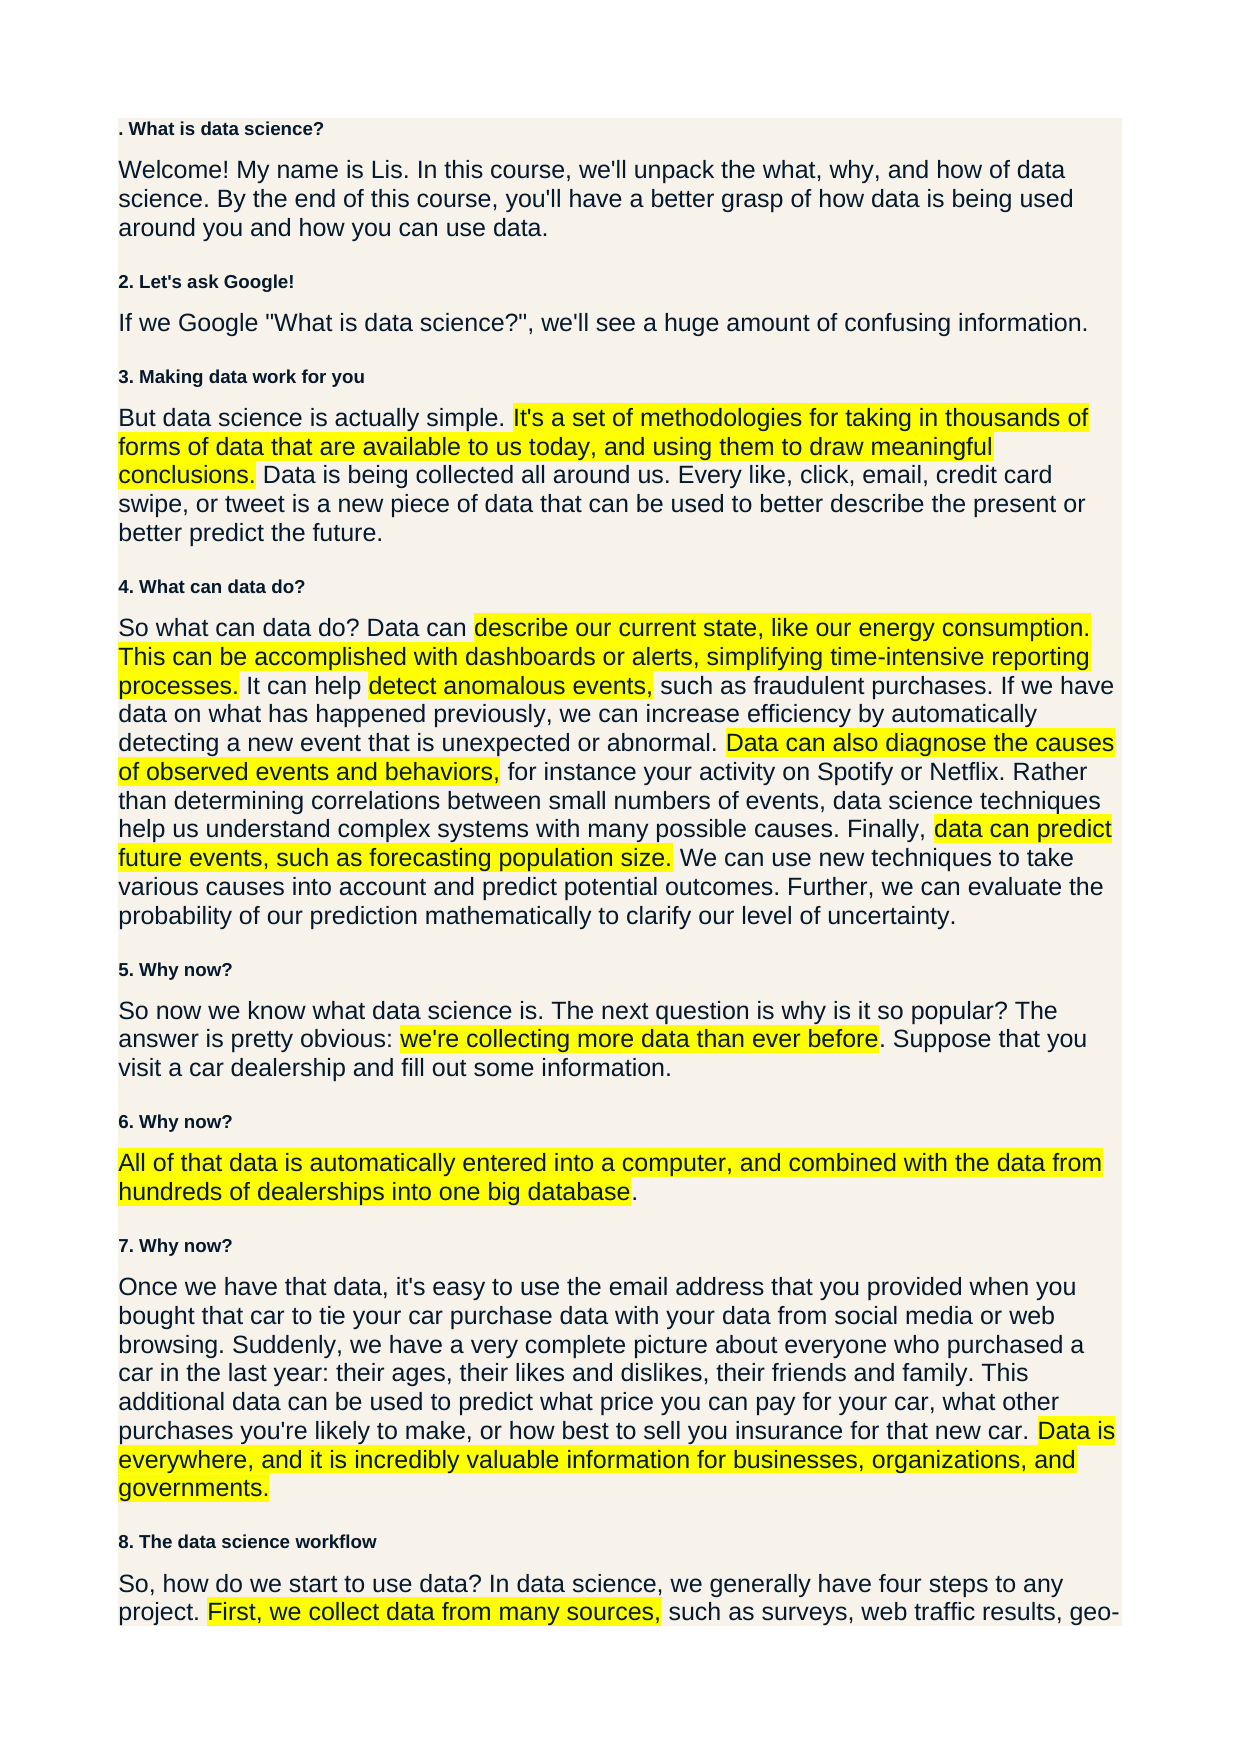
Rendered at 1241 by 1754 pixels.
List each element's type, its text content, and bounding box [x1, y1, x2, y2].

text 8. The data science workflow [118, 1531, 1122, 1553]
text If we Google "What is data science?", we'll see a huge amount of confusing information. [118, 308, 1122, 337]
text Once we have that data, it's easy to use the email address that you provided when you bought that car to tie your car purchase data with your data from social media or web browsing. Suddenly, we have a very complete picture about everyone who purchased a car in the last year: their ages, their likes and dislikes, their friends and family. This additional data can be used to predict what price you can pay for your car, what other purchases you're likely to make, or how best to sell you insurance for that new car. Data is everywhere, and it is incredibly valuable information for businesses, organizations, and governments. [118, 1272, 1122, 1502]
text But data science is actually simple. It's a set of methodologies for taking in thousands of forms of data that are available to us today, and using them to draw meaningful conclusions. Data is being collected all around us. Every like, click, email, credit card swipe, or tweet is a new piece of data that can be used to better describe the present or better predict the future. [118, 403, 1122, 547]
text 7. Why now? [118, 1235, 1122, 1257]
text . What is data science? [118, 118, 1122, 140]
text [118, 1568, 1122, 1626]
text All of that data is automatically entered into a computer, and combined with the data from hundreds of dealerships into one big database. [631, 1148, 1122, 1206]
text 5. Why now? [118, 958, 1122, 980]
text 4. What can data do? [118, 576, 1122, 597]
text 6. Why now? [118, 1111, 1122, 1133]
text 3. Making data work for you [118, 366, 1122, 387]
text So what can data do? Data can describe our current state, like our energy consumption. This can be accomplished with dashboards or alerts, simplifying time-intensive reporting processes. It can help detect anomalous events, such as fraudulent purchases. If we have data on what has happened previously, we can increase efficiency by automatically detecting a new event that is unexpected or abnormal. Data can also diagnose the causes of observed events and behaviors, for instance your activity on Spotify or Netflix. Rather than determining correlations between small numbers of events, data science techniques help us understand complex systems with many possible causes. Finally, data can predict future events, such as forecasting population size. We can use new techniques to take various causes into account and predict potential outcomes. Further, we can evaluate the probability of our prediction mathematically to clarify our level of uncertainty. [118, 613, 1122, 929]
text 2. Let's ask Google! [118, 271, 1122, 292]
text So now we know what data science is. The next question is why is it so popular? The answer is pretty obvious: we're collecting more data than ever before. Suppose that you visit a car dealership and fill out some information. [118, 996, 1122, 1082]
text Welcome! My name is Lis. In this course, we'll unpack the what, why, and how of data science. By the end of this course, you'll have a better grasp of how data is being used around you and how you can use data. [118, 155, 1122, 242]
